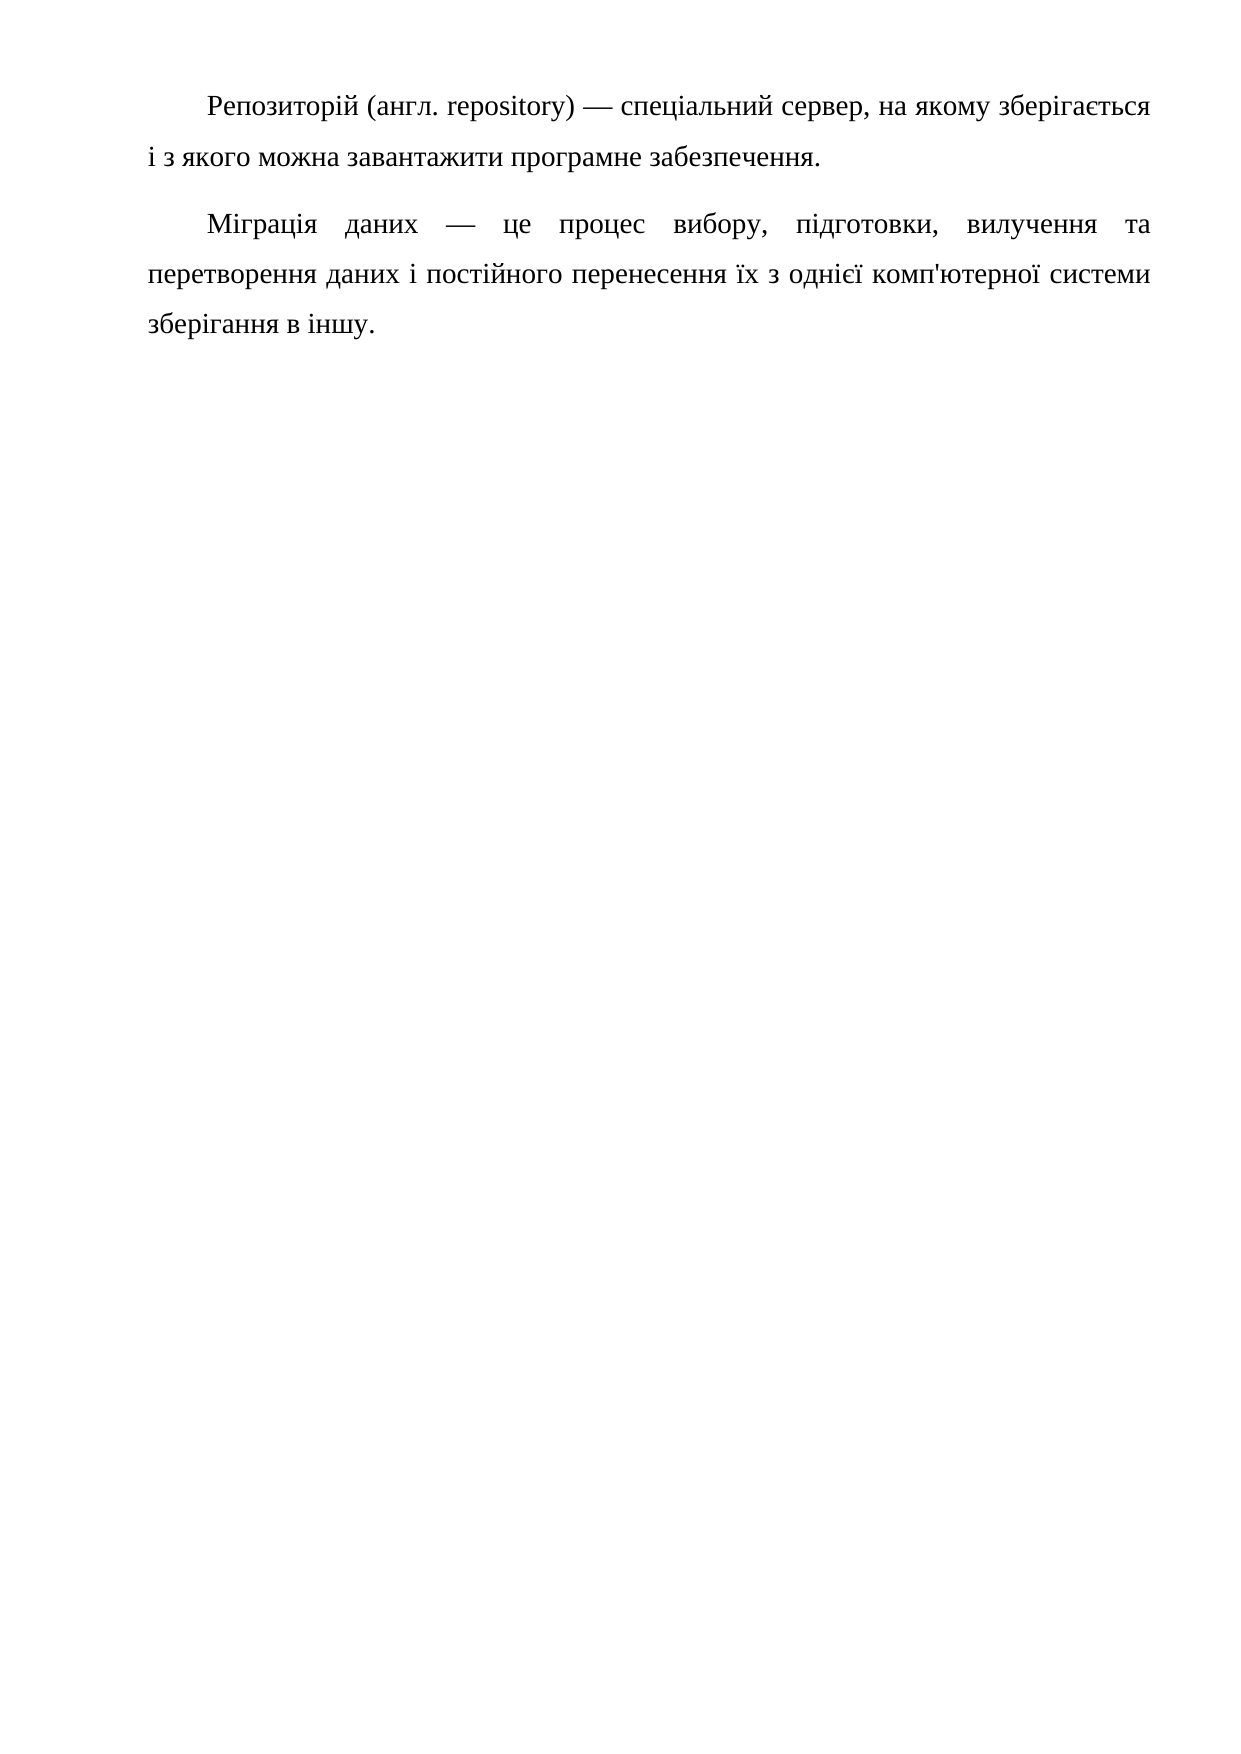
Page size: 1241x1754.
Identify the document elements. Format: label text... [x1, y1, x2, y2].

text Репозиторій (англ. repository) — спеціальний сервер, на якому зберігається і з якого можна завантажити програмне забезпечення. [148, 88, 1152, 172]
text Міграція даних — це процес вибору, підготовки, вилучення та перетворення даних і постійного перенесення їх з однієї комп'ютерної системи зберігання в іншу. [148, 206, 1152, 340]
